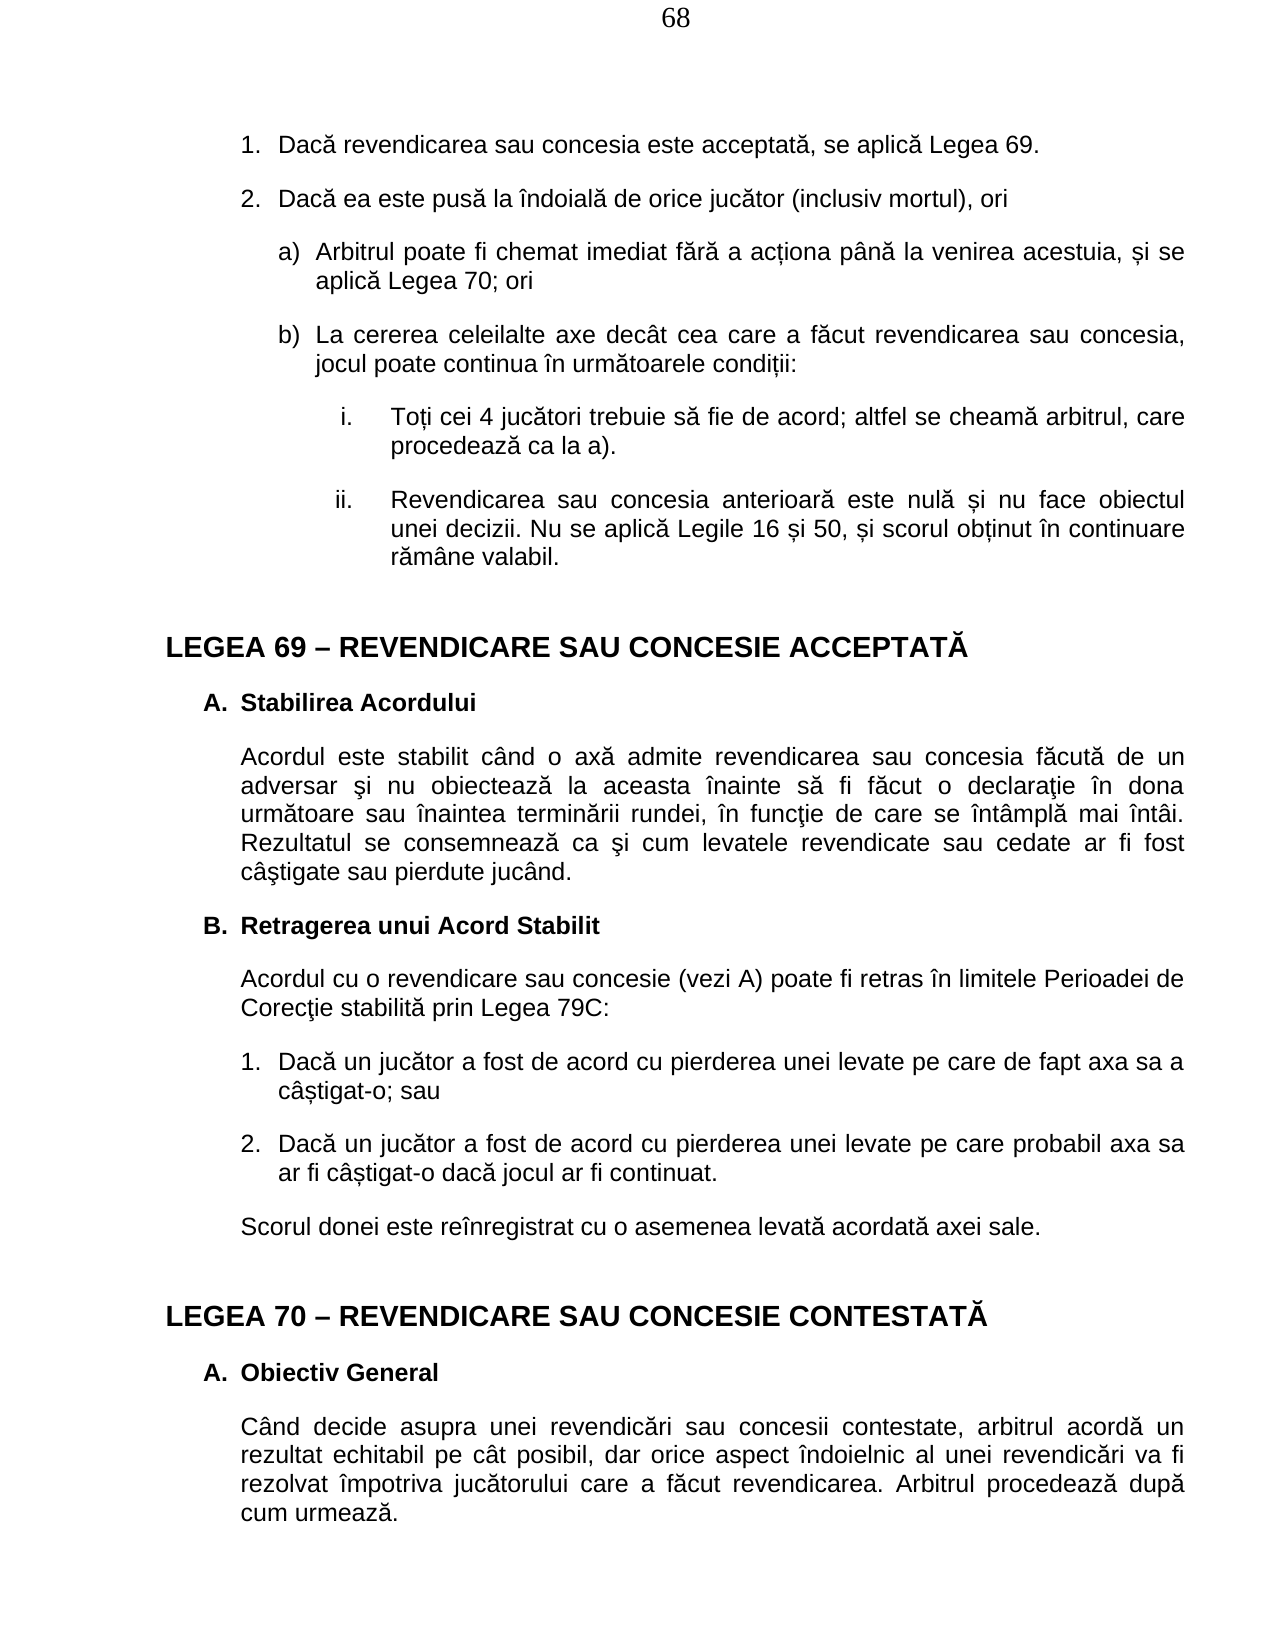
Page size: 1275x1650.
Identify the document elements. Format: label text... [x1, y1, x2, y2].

text Când decide asupra unei revendicări sau concesii contestate, arbitrul acordă un rezultat echitabil pe cât posibil, dar orice aspect îndoielnic al unei revendicări va fi rezolvat împotriva jucătorului care a făcut revendicarea. Arbitrul procedează după cum urmează. [240, 1412, 1186, 1527]
list Toți cei 4 jucători trebuie să fie de acord; altfel se cheamă arbitrul, care procedează ca la a). [353, 402, 1186, 460]
list Arbitrul poate fi chemat imediat fără a acționa până la venirea acestuia, și se aplică Legea 70; ori [278, 237, 1186, 295]
text Acordul cu o revendicare sau concesie (vezi A) poate fi retras în limitele Perioadei de Corecţie stabilită prin Legea 79C: [240, 964, 1186, 1022]
list Dacă un jucător a fost de acord cu pierderea unei levate pe care de fapt axa sa a câștigat-o; sau [240, 1047, 1186, 1104]
subtitle Stabilirea Acordului [203, 688, 1186, 717]
list Revendicarea sau concesia anterioară este nulă și nu face obiectul unei decizii. Nu se aplică Legile 16 și 50, și scorul obținut în continuare rămâne valabil. [353, 485, 1186, 571]
subtitle LEGEA 70 – REVENDICARE SAU CONCESIE CONTESTATĂ [165, 1299, 1186, 1333]
list Dacă ea este pusă la îndoială de orice jucător (inclusiv mortul), ori [240, 184, 1186, 212]
subtitle Obiectiv General [203, 1358, 1186, 1387]
subtitle LEGEA 69 – REVENDICARE SAU CONCESIE ACCEPTATĂ [165, 630, 1186, 663]
list Dacă revendicarea sau concesia este acceptată, se aplică Legea 69. [240, 130, 1186, 159]
list La cererea celeilalte axe decât cea care a făcut revendicarea sau concesia, jocul poate continua în următoarele condiții: [278, 320, 1186, 377]
list Dacă un jucător a fost de acord cu pierderea unei levate pe care probabil axa sa ar fi câștigat-o dacă jocul ar fi continuat. [240, 1129, 1186, 1187]
text Scorul donei este reînregistrat cu o asemenea levată acordată axei sale. [240, 1212, 1186, 1241]
subtitle Retragerea unui Acord Stabilit [203, 911, 1186, 939]
text Acordul este stabilit când o axă admite revendicarea sau concesia făcută de un adversar şi nu obiectează la aceasta înainte să fi făcut o declaraţie în dona următoare sau înaintea terminării rundei, în funcţie de care se întâmplă mai întâi. Rezultatul se consemnează ca şi cum levatele revendicate sau cedate ar fi fost câştigate sau pierdute jucând. [240, 742, 1186, 886]
